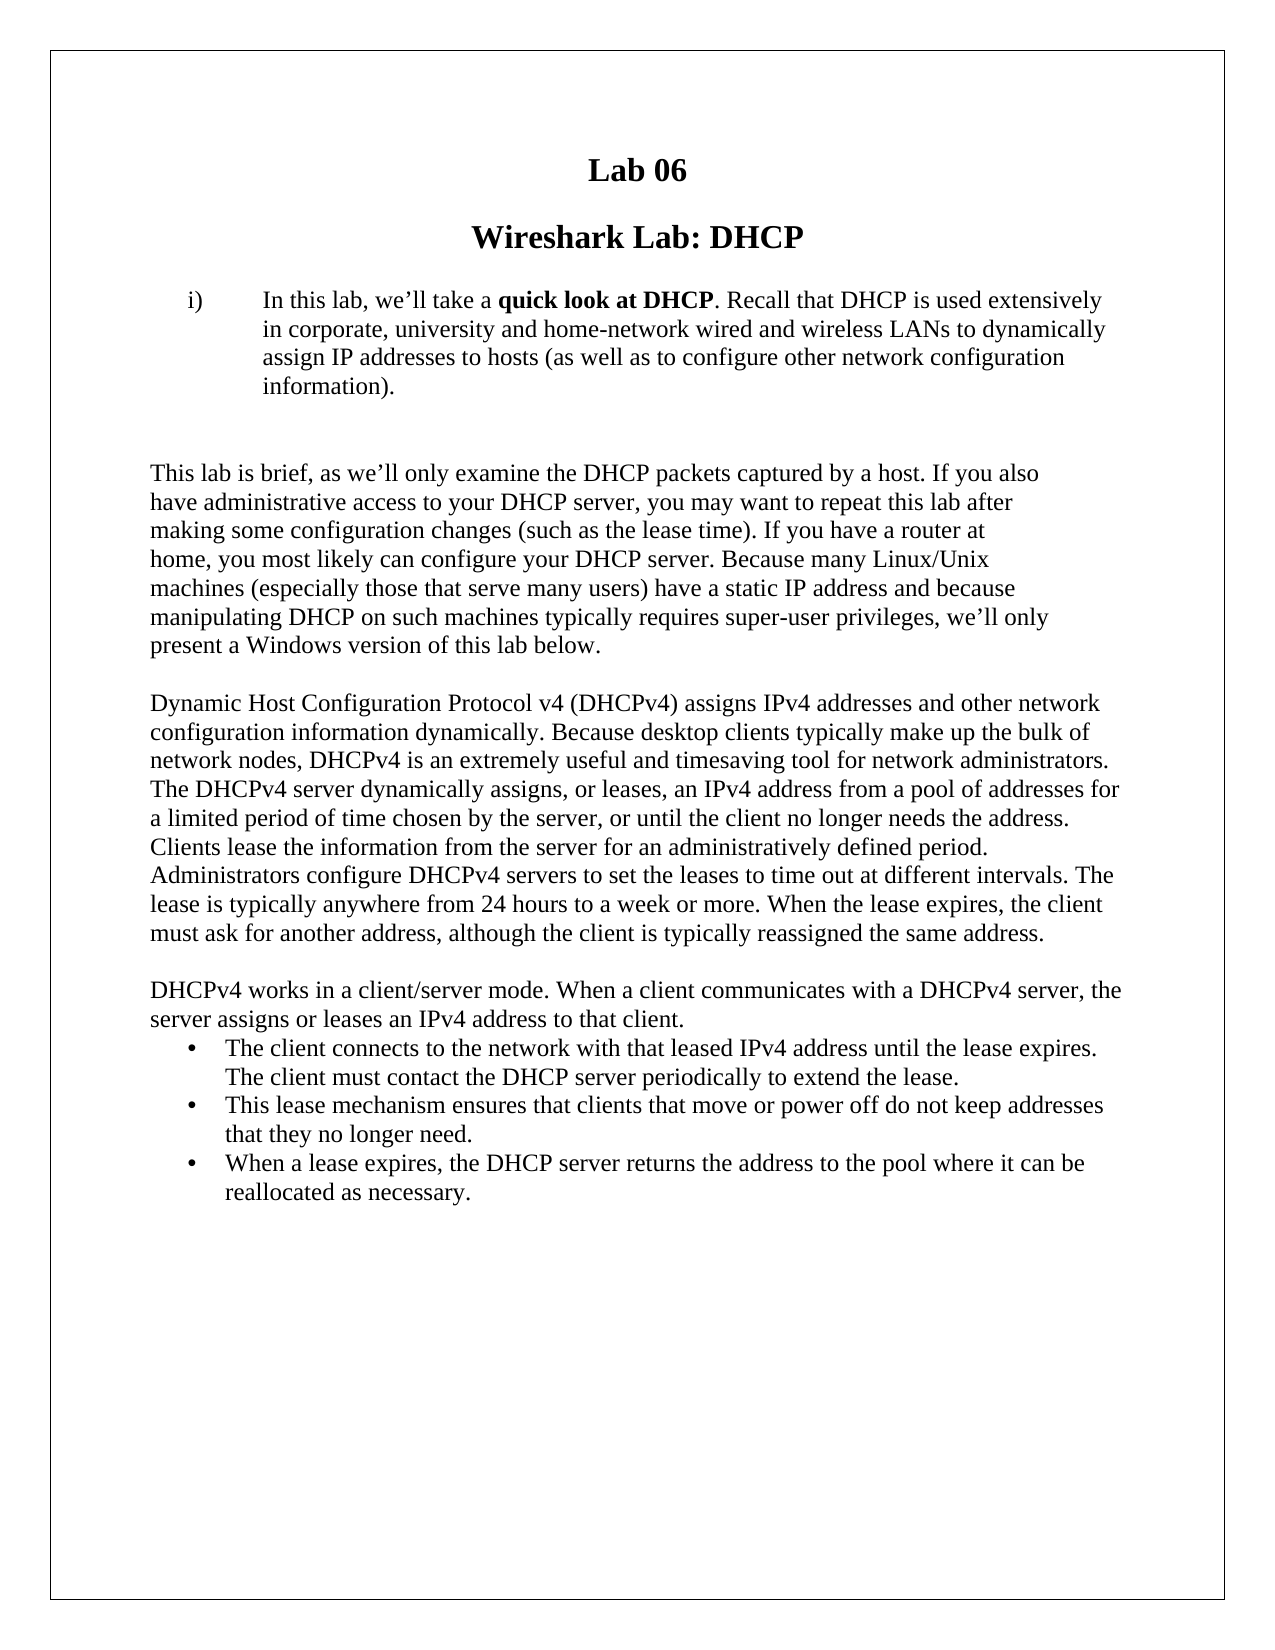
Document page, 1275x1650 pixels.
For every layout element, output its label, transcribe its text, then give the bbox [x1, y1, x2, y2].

text Clients lease the information from the server for an administratively defined period. Administrators configure DHCPv4 servers to set the leases to time out at different intervals. The lease is typically anywhere from 24 hours to a week or more. When the lease expires, the client must ask for another address, although the client is typically reassigned the same address. [150, 832, 1125, 947]
list In this lab, we’ll take a quick look at DHCP. Recall that DHCP is used extensively in corporate, university and home-network wired and wireless LANs to dynamically assign IP addresses to hosts (as well as to configure other network configuration information). [187, 285, 1125, 400]
subtitle Lab 06 [150, 150, 1125, 188]
text This lab is brief, as we’ll only examine the DHCP packets captured by a host. If you also [150, 458, 1125, 487]
text The DHCPv4 server dynamically assigns, or leases, an IPv4 address from a pool of addresses for a limited period of time chosen by the server, or until the client no longer needs the address. [150, 774, 1125, 832]
text DHCPv4 works in a client/server mode. When a client communicates with a DHCPv4 server, the server assigns or leases an IPv4 address to that client. [150, 975, 1125, 1033]
text machines (especially those that serve many users) have a static IP address and because manipulating DHCP on such machines typically requires super-user privileges, we’ll only present a Windows version of this lab below. [150, 573, 1125, 659]
text have administrative access to your DHCP server, you may want to repeat this lab after [150, 487, 1125, 515]
text home, you most likely can configure your DHCP server. Because many Linux/Unix [150, 544, 1125, 573]
list This lease mechanism ensures that clients that move or power off do not keep addresses that they no longer need. [187, 1091, 1125, 1148]
list When a lease expires, the DHCP server returns the address to the pool where it can be reallocated as necessary. [187, 1148, 1125, 1206]
text Dynamic Host Configuration Protocol v4 (DHCPv4) assigns IPv4 addresses and other network configuration information dynamically. Because desktop clients typically make up the bulk of network nodes, DHCPv4 is an extremely useful and timesaving tool for network administrators. [150, 688, 1125, 774]
text Wireshark Lab: DHCP [150, 217, 1125, 256]
list The client connects to the network with that leased IPv4 address until the lease expires. The client must contact the DHCP server periodically to extend the lease. [187, 1033, 1125, 1091]
text making some configuration changes (such as the lease time). If you have a router at [150, 515, 1125, 544]
